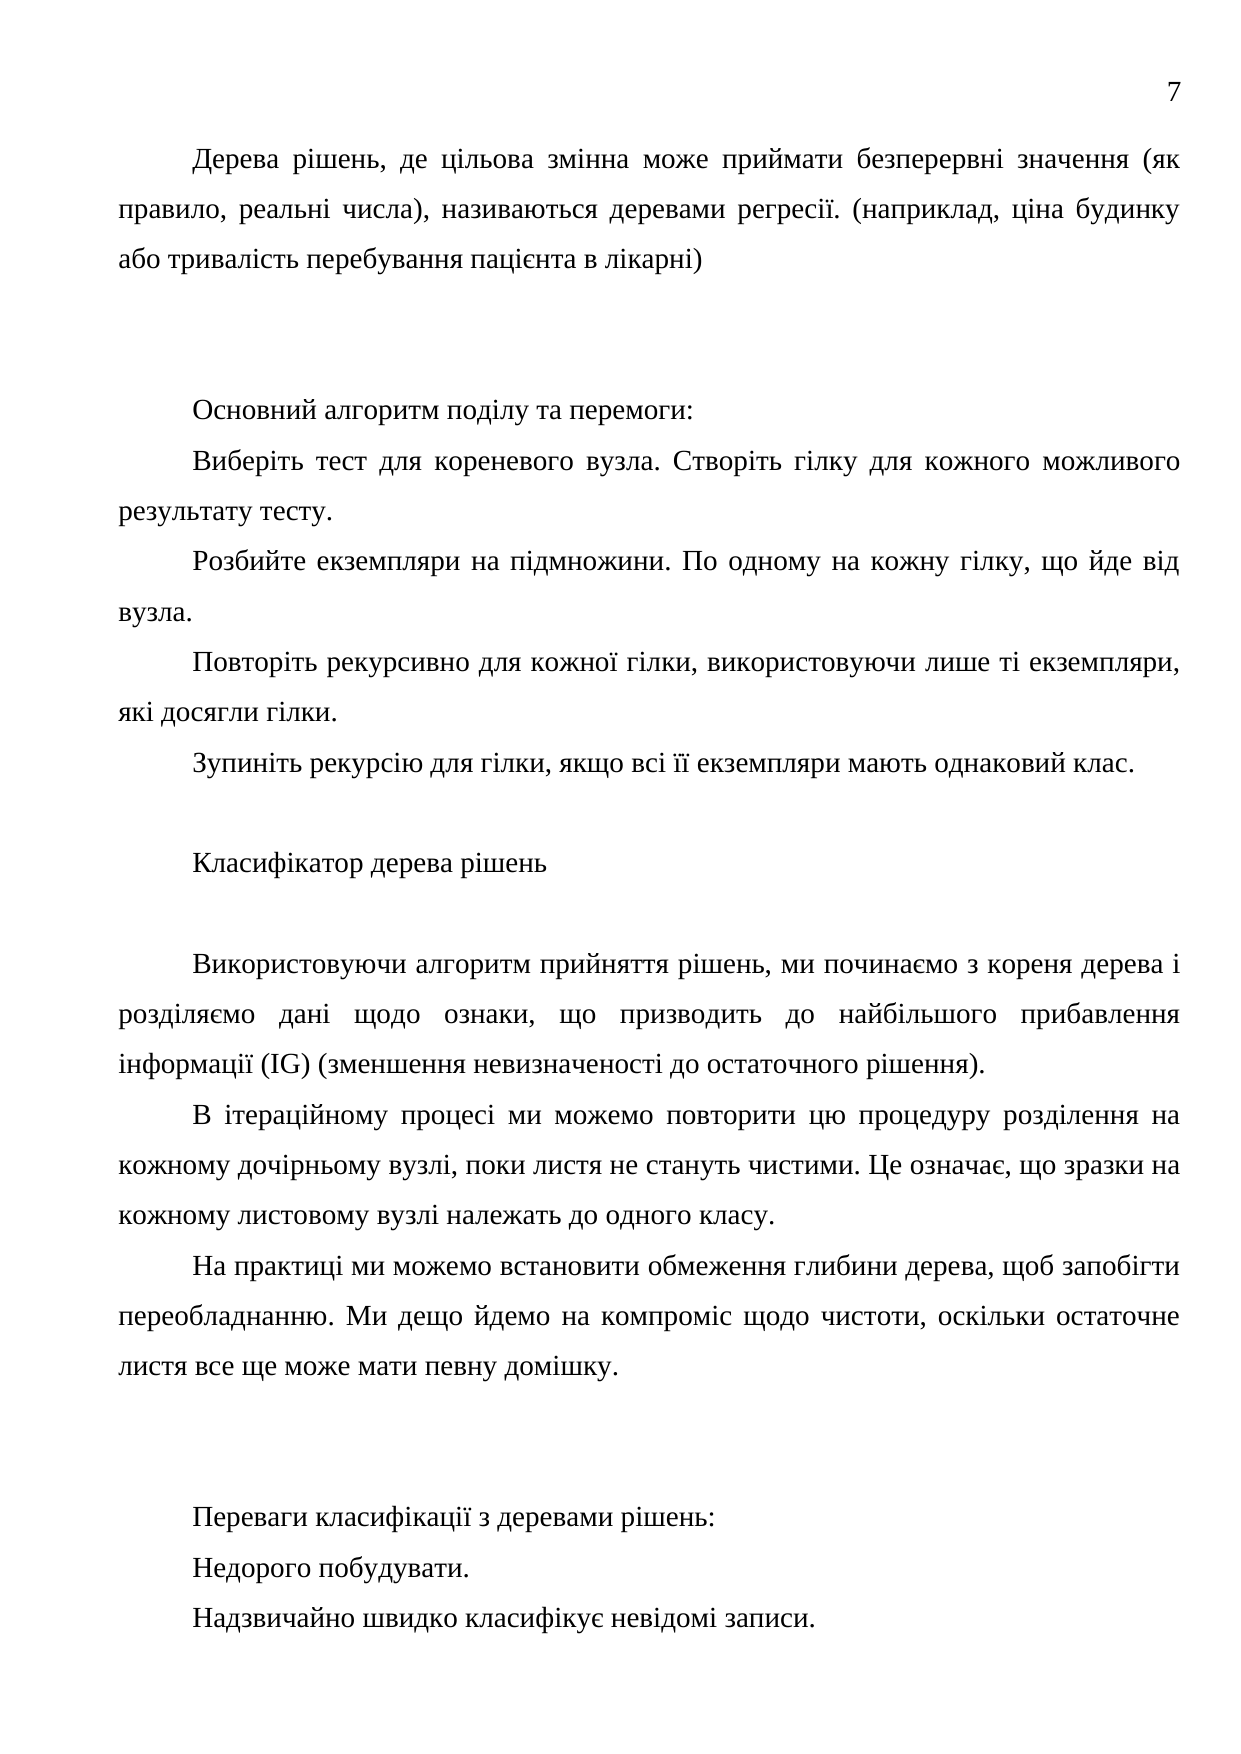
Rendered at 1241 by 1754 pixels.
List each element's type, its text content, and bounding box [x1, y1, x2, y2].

text Виберіть тест для кореневого вузла. Створіть гілку для кожного можливого результату тесту. [118, 443, 1181, 527]
text Основний алгоритм поділу та перемоги: [118, 392, 1181, 426]
text Зупиніть рекурсію для гілки, якщо всі її екземпляри мають однаковий клас. [118, 745, 1181, 778]
text Дерева рішень, де цільова змінна може приймати безперервні значення (як правило, реальні числа), називаються деревами регресії. (наприклад, ціна будинку або тривалість перебування пацієнта в лікарні) [118, 141, 1181, 275]
text В ітераційному процесі ми можемо повторити цю процедуру розділення на кожному дочірньому вузлі, поки листя не стануть чистими. Це означає, що зразки на кожному листовому вузлі належать до одного класу. [118, 1097, 1181, 1231]
text Надзвичайно швидко класифікує невідомі записи. [118, 1600, 1181, 1633]
text Класифікатор дерева рішень [118, 845, 1181, 879]
text На практиці ми можемо встановити обмеження глибини дерева, щоб запобігти переобладнанню. Ми дещо йдемо на компроміс щодо чистоти, оскільки остаточне листя все ще може мати певну домішку. [118, 1248, 1181, 1382]
text Використовуючи алгоритм прийняття рішень, ми починаємо з кореня дерева і розділяємо дані щодо ознаки, що призводить до найбільшого прибавлення інформації (IG) (зменшення невизначеності до остаточного рішення). [118, 946, 1181, 1080]
text Переваги класифікації з деревами рішень: [118, 1499, 1181, 1533]
text Повторіть рекурсивно для кожної гілки, використовуючи лише ті екземпляри, які досягли гілки. [118, 644, 1181, 728]
text Розбийте екземпляри на підмножини. По одному на кожну гілку, що йде від вузла. [118, 543, 1181, 627]
text Недорого побудувати. [118, 1550, 1181, 1583]
